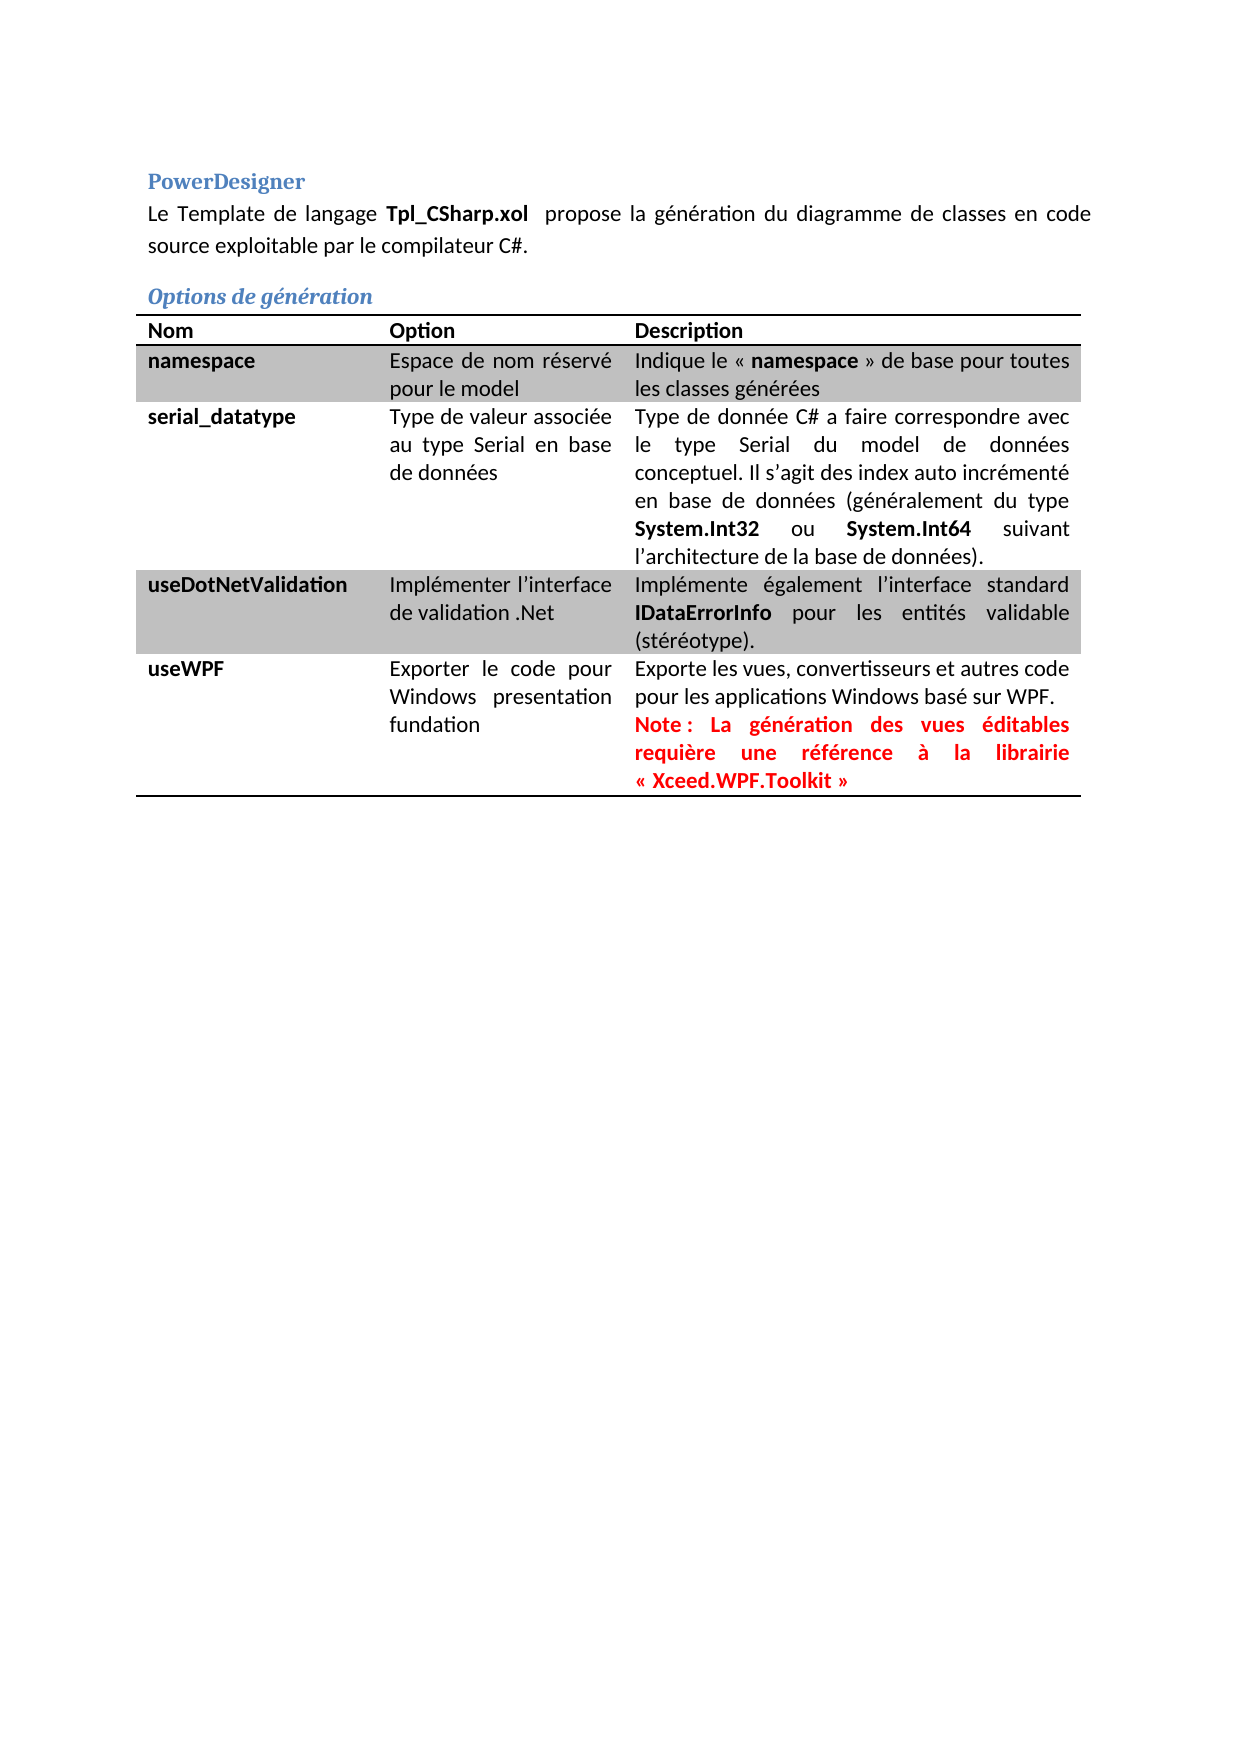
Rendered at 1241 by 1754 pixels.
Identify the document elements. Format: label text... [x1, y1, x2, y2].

table_cell Espace de nom réservé pour le model [378, 346, 623, 402]
table_cell useDotNetValidation [136, 570, 378, 654]
table_cell Exporter le code pour Windows presentation fundation [378, 655, 623, 794]
table_header Option [378, 316, 623, 344]
subtitle PowerDesigner [148, 168, 1093, 195]
table_cell namespace [136, 346, 378, 402]
table_cell serial_datatype [136, 402, 378, 570]
table_header Nom [136, 316, 378, 344]
table_cell Indique le « namespace » de base pour toutes les classes générées [623, 346, 1081, 402]
table_cell Type de valeur associée au type Serial en base de données [378, 402, 623, 570]
text Le Template de langage Tpl_CSharp.xol propose la génération du diagramme de classes en code source exploitable par le compilateur C#. [148, 199, 1093, 259]
subtitle Options de génération [148, 284, 1093, 310]
table_cell Type de donnée C# a faire correspondre avec le type Serial du model de données conceptuel. Il s’agit des index auto incrémenté en base de données (généralement du type System.Int32 ou System.Int64 suivant l’architecture de la base de données). [623, 402, 1081, 570]
table_cell Exporte les vues, convertisseurs et autres code pour les applications Windows basé sur WPF. Note : La génération des vues éditables requière une référence à la librairie « Xceed.WPF.Toolkit » [623, 655, 1081, 794]
table_cell Implémente également l’interface standard IDataErrorInfo pour les entités validable (stéréotype). [623, 570, 1081, 654]
table_cell useWPF [136, 655, 378, 794]
table_cell Implémenter l’interface de validation .Net [378, 570, 623, 654]
table_header Description [623, 316, 1081, 344]
